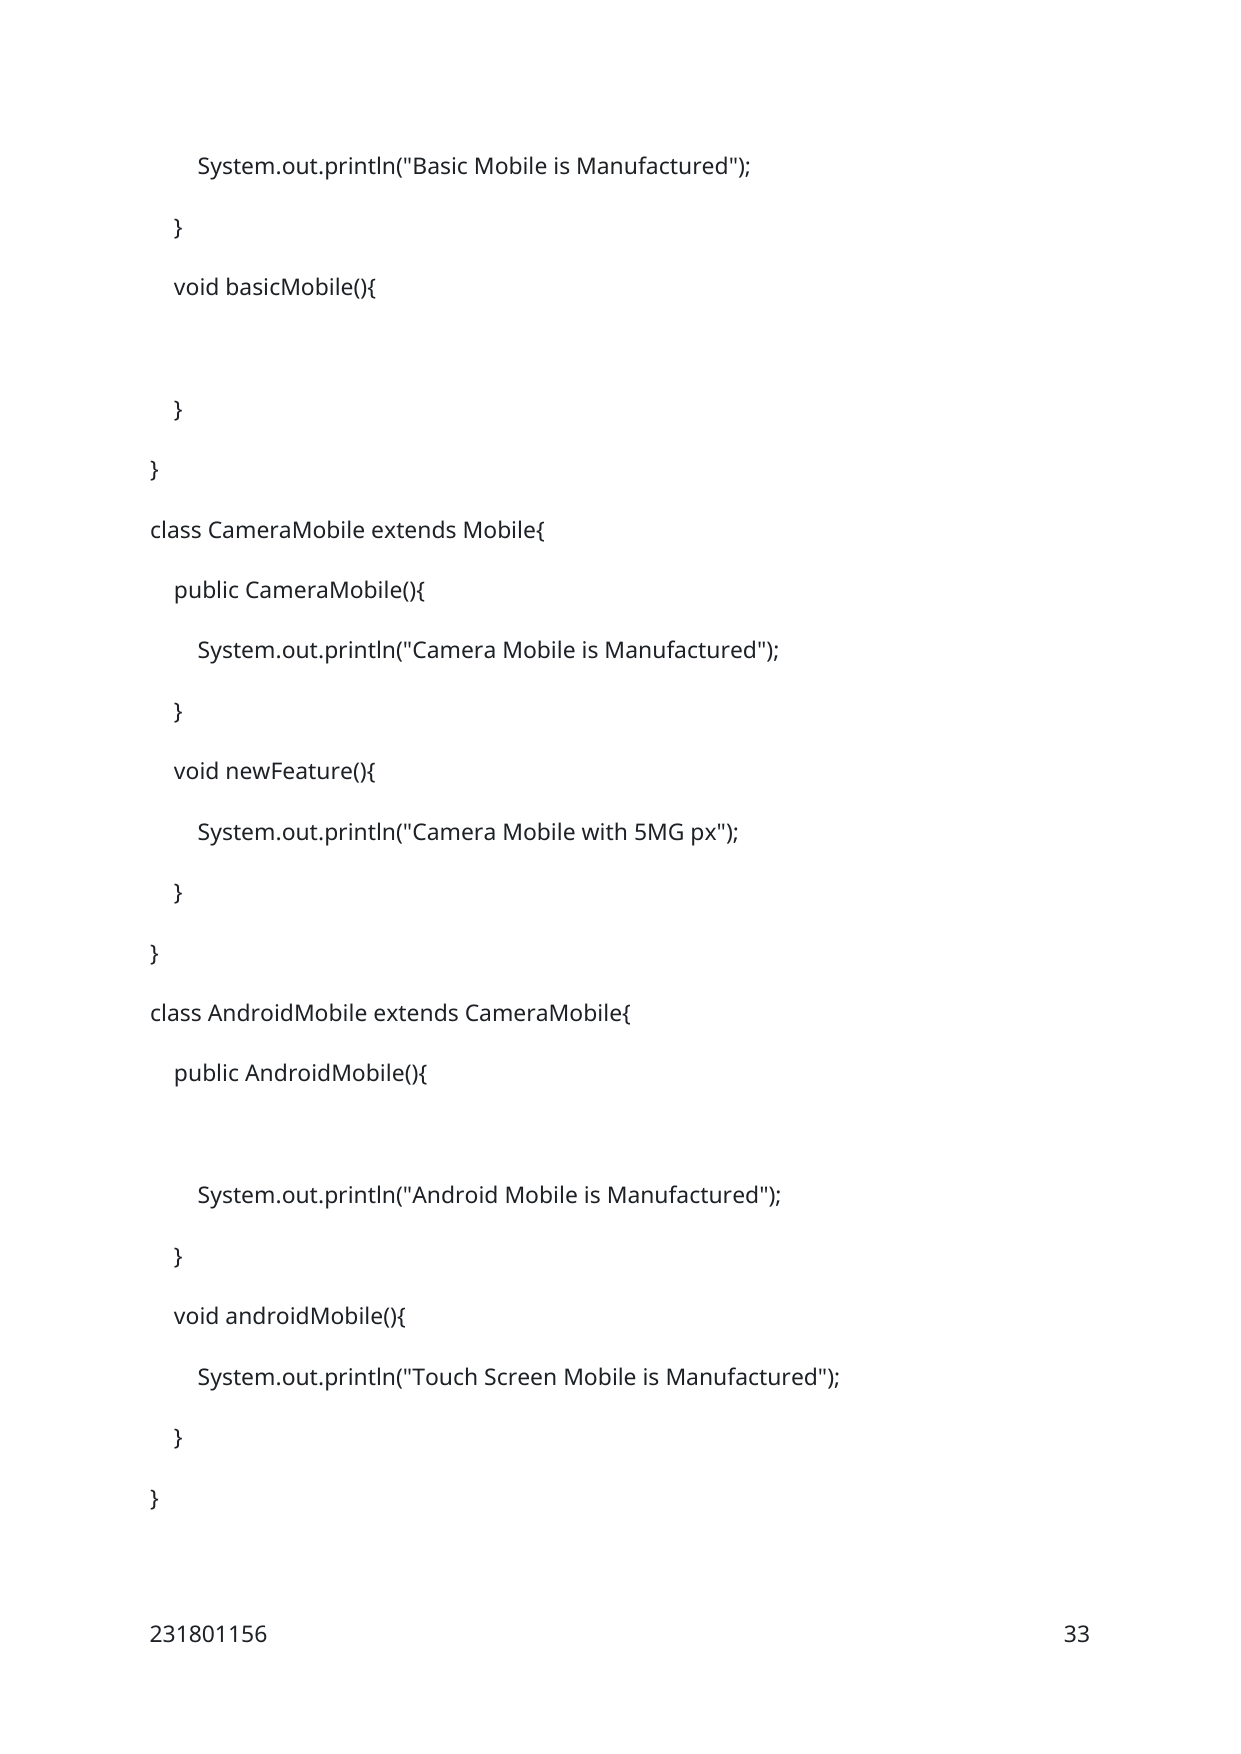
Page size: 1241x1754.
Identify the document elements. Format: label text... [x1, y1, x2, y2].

subtitle public CameraMobile(){ [150, 574, 1090, 605]
subtitle class CameraMobile extends Mobile{ [150, 514, 1090, 545]
subtitle } [150, 695, 1090, 726]
subtitle } [150, 210, 1090, 242]
subtitle } [150, 1421, 1090, 1452]
subtitle } [150, 876, 1090, 907]
subtitle class AndroidMobile extends CameraMobile{ [150, 997, 1090, 1028]
subtitle } [150, 393, 1090, 424]
subtitle public AndroidMobile(){ [150, 1057, 1090, 1089]
subtitle System.out.println("Camera Mobile with 5MG px"); [150, 816, 1090, 847]
subtitle } [150, 937, 1090, 968]
subtitle } [150, 1481, 1090, 1513]
subtitle void newFeature(){ [150, 755, 1090, 787]
subtitle System.out.println("Android Mobile is Manufactured"); [150, 1179, 1090, 1211]
subtitle } [150, 1240, 1090, 1271]
subtitle System.out.println("Touch Screen Mobile is Manufactured"); [150, 1361, 1090, 1392]
subtitle System.out.println("Basic Mobile is Manufactured"); [150, 150, 1090, 181]
subtitle void androidMobile(){ [150, 1300, 1090, 1331]
subtitle System.out.println("Camera Mobile is Manufactured"); [150, 634, 1090, 666]
subtitle } [150, 453, 1090, 484]
subtitle void basicMobile(){ [150, 271, 1090, 302]
